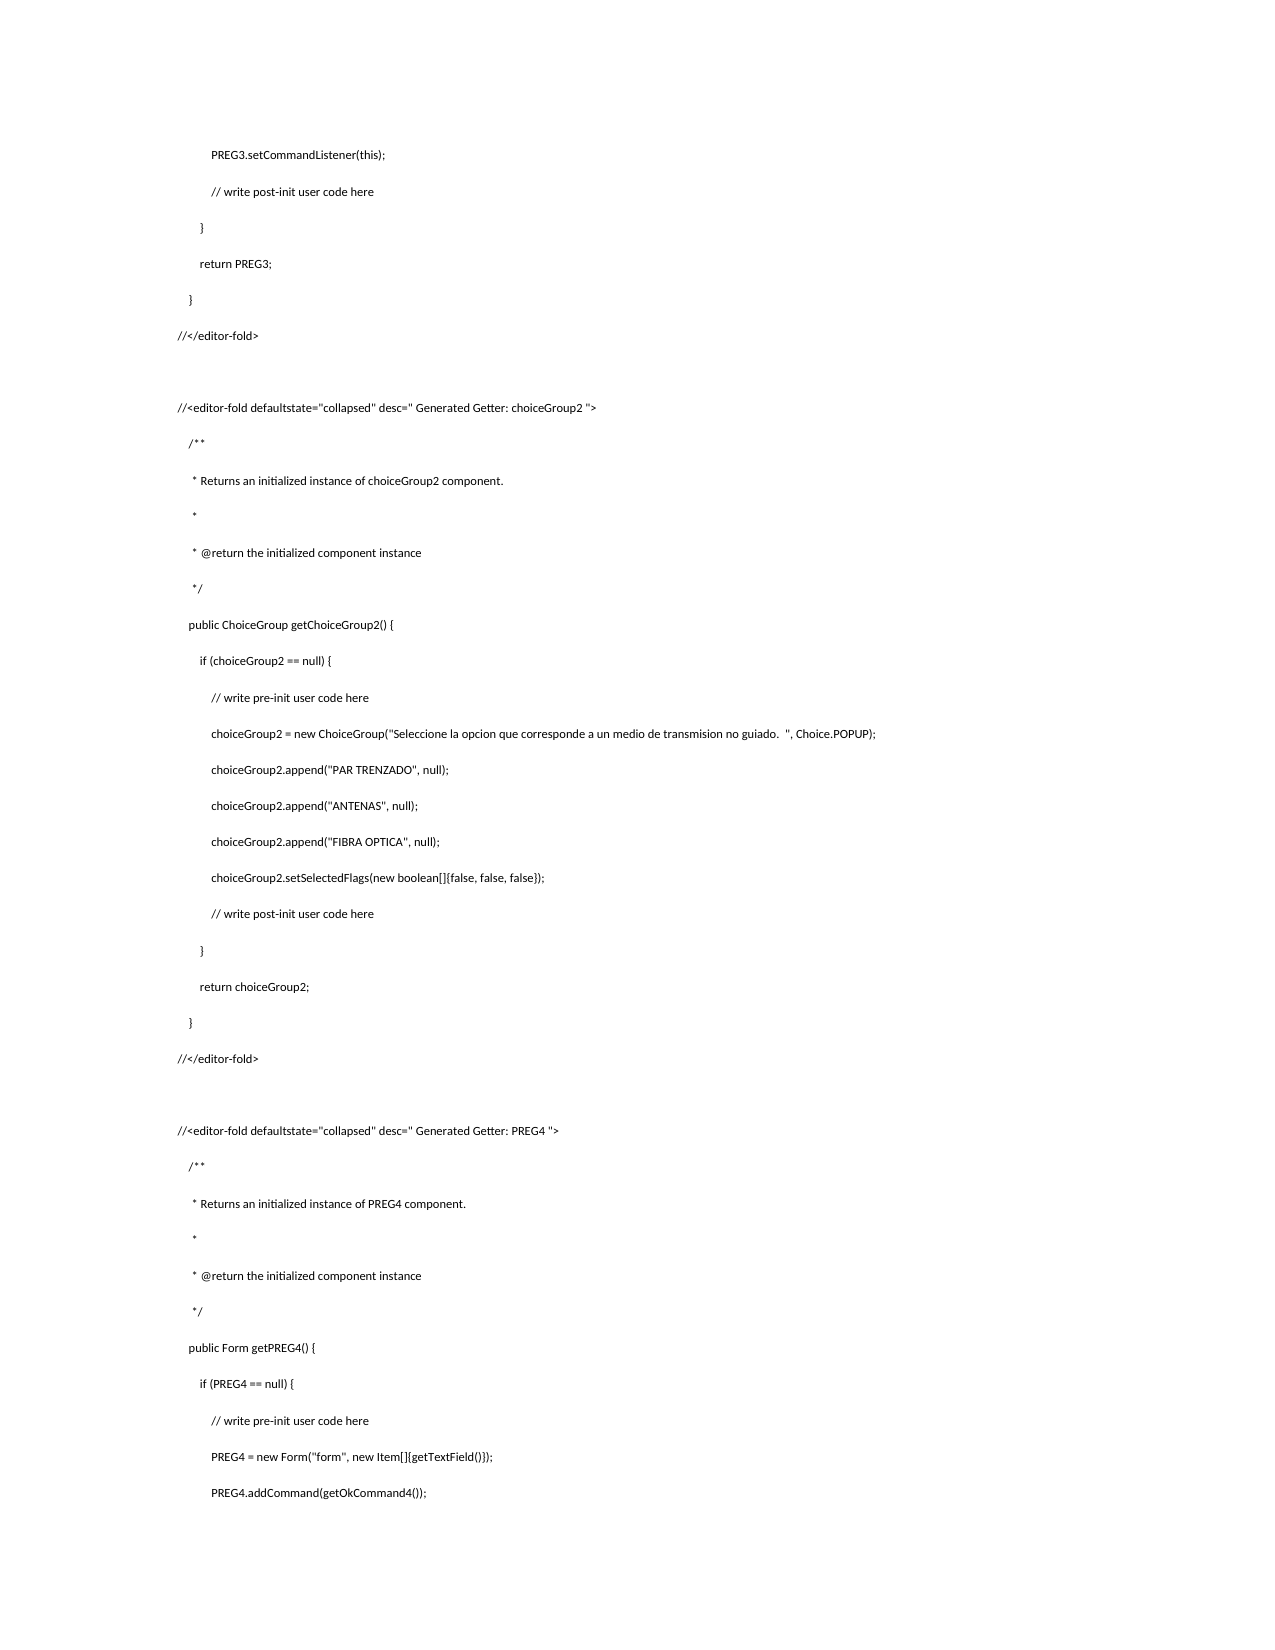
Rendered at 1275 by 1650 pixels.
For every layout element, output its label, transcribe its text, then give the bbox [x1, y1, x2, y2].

text // write pre-init user code here [177, 1413, 1098, 1428]
text if (PREG4 == null) { [177, 1377, 1098, 1392]
text * @return the initialized component instance [177, 545, 1098, 561]
text */ [177, 1304, 1098, 1319]
text //<editor-fold defaultstate="collapsed" desc=" Generated Getter: PREG4 "> [177, 1123, 1098, 1139]
text return PREG3; [177, 256, 1098, 271]
text choiceGroup2.append("FIBRA OPTICA", null); [177, 834, 1098, 850]
text * Returns an initialized instance of PREG4 component. [177, 1196, 1098, 1211]
text /** [177, 1160, 1098, 1175]
text /** [177, 437, 1098, 452]
text } [177, 220, 1098, 235]
text } [177, 943, 1098, 958]
text * @return the initialized component instance [177, 1268, 1098, 1283]
text choiceGroup2.setSelectedFlags(new boolean[]{false, false, false}); [177, 871, 1098, 886]
text // write post-init user code here [177, 907, 1098, 922]
text * [177, 509, 1098, 524]
text } [177, 1015, 1098, 1030]
text return choiceGroup2; [177, 979, 1098, 994]
text public ChoiceGroup getChoiceGroup2() { [177, 617, 1098, 633]
text * Returns an initialized instance of choiceGroup2 component. [177, 473, 1098, 488]
text */ [177, 581, 1098, 597]
text PREG4.addCommand(getOkCommand4()); [177, 1485, 1098, 1500]
text choiceGroup2.append("PAR TRENZADO", null); [177, 762, 1098, 777]
text public Form getPREG4() { [177, 1340, 1098, 1356]
text * [177, 1232, 1098, 1247]
text choiceGroup2.append("ANTENAS", null); [177, 798, 1098, 813]
text PREG4 = new Form("form", new Item[]{getTextField()}); [177, 1449, 1098, 1464]
text // write pre-init user code here [177, 690, 1098, 705]
text // write post-init user code here [177, 184, 1098, 199]
text //<editor-fold defaultstate="collapsed" desc=" Generated Getter: choiceGroup2 "> [177, 401, 1098, 416]
text //</editor-fold> [177, 1051, 1098, 1067]
text PREG3.setCommandListener(this); [177, 148, 1098, 163]
text } [177, 292, 1098, 307]
text //</editor-fold> [177, 328, 1098, 344]
text if (choiceGroup2 == null) { [177, 654, 1098, 669]
text choiceGroup2 = new ChoiceGroup("Seleccione la opcion que corresponde a un medio de transmision no guiado. ", Choice.POPUP); [177, 726, 1098, 741]
